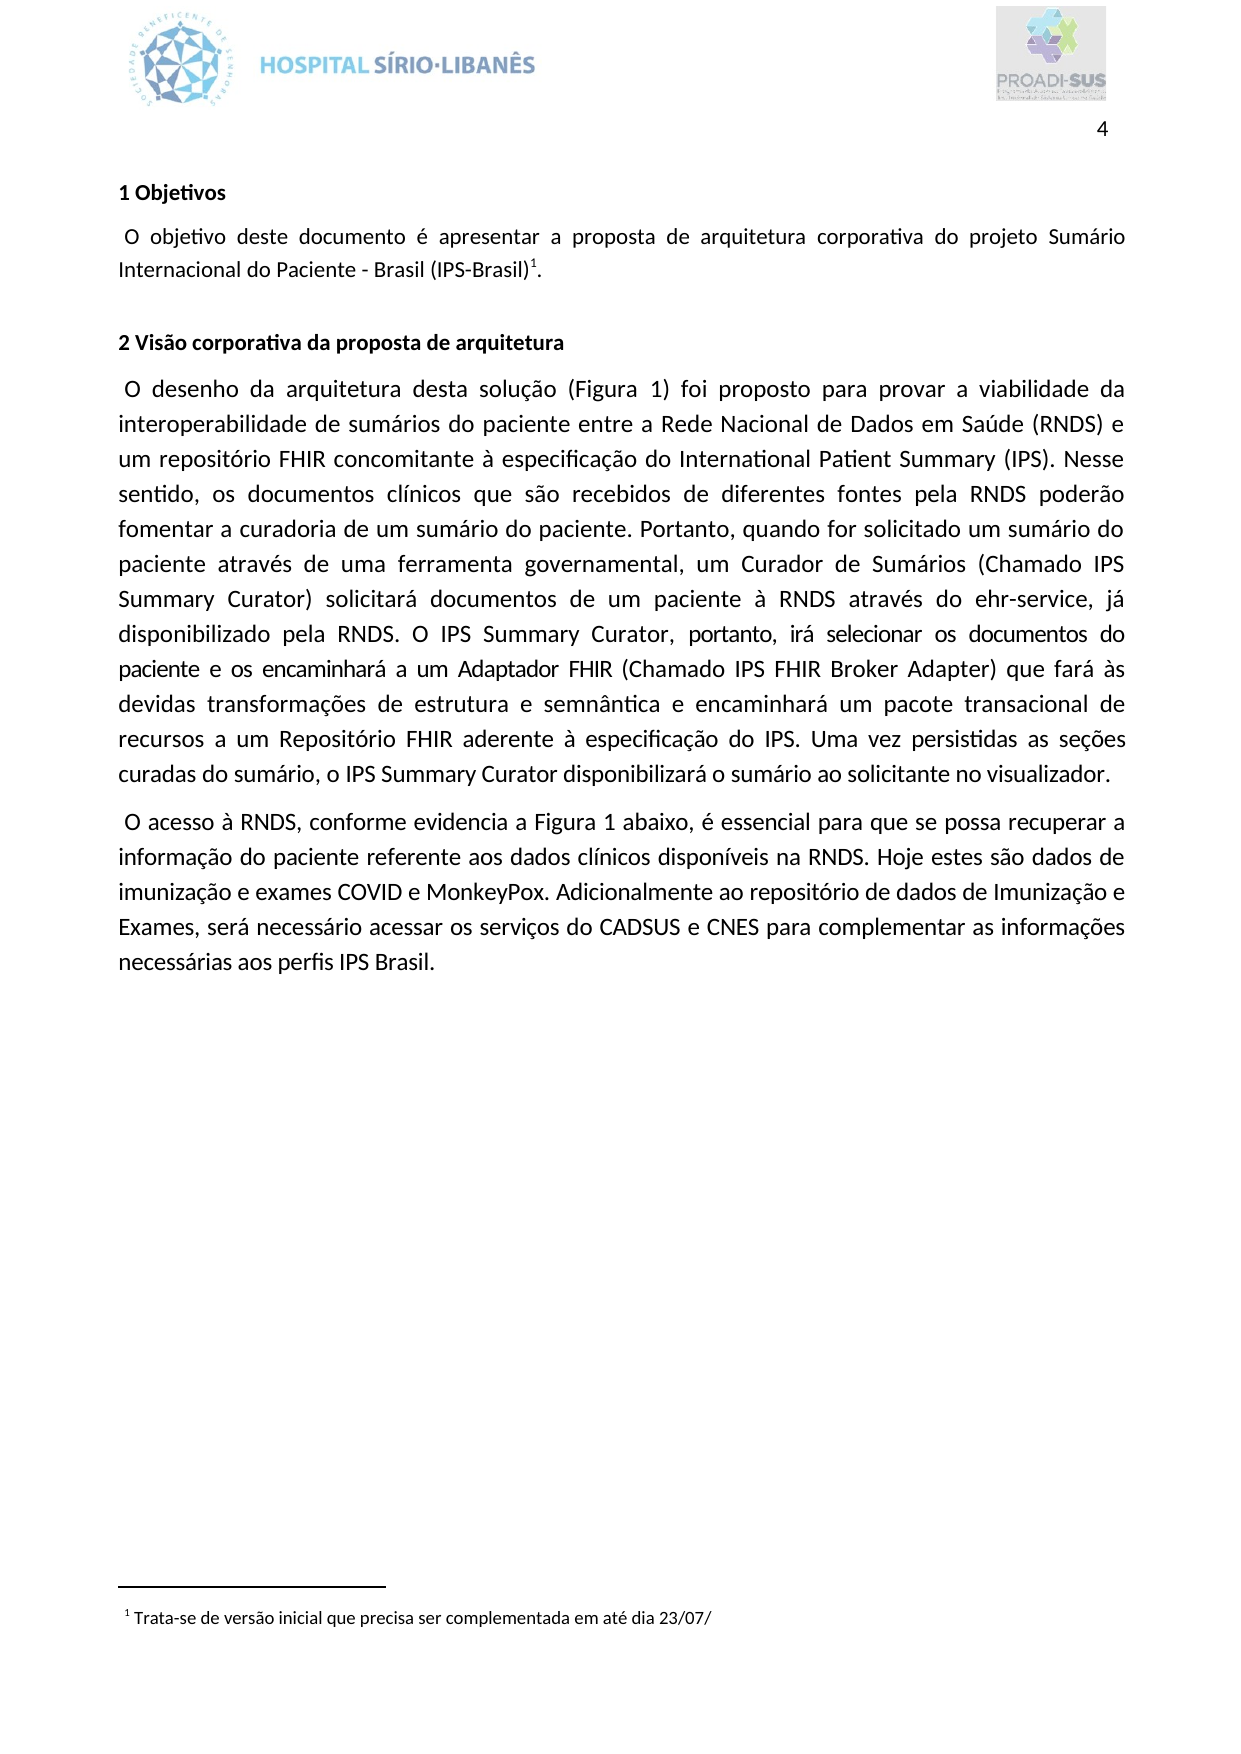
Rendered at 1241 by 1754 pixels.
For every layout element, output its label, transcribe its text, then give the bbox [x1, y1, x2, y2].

subtitle Objetivos [118, 178, 1126, 206]
text O objetivo deste documento é apresentar a proposta de arquitetura corporativa do projeto Sumário Internacional do Paciente - Brasil (IPS-Brasil). [118, 222, 1126, 283]
picture [128, 6, 1107, 110]
text O acesso à RNDS, conforme evidencia a Figura 1 abaixo, é essencial para que se possa recuperar a informação do paciente referente aos dados clínicos disponíveis na RNDS. Hoje estes são dados de imunização e exames COVID e MonkeyPox. Adicionalmente ao repositório de dados de Imunização e Exames, será necessário acessar os serviços do CADSUS e CNES para complementar as informações necessárias aos perfis IPS Brasil. [118, 806, 1126, 976]
text O desenho da arquitetura desta solução (Figura 1) foi proposto para provar a viabilidade da interoperabilidade de sumários do paciente entre a Rede Nacional de Dados em Saúde (RNDS) e um repositório FHIR concomitante à especificação do International Patient Summary (IPS). Nesse sentido, os documentos clínicos que são recebidos de diferentes fontes pela RNDS poderão fomentar a curadoria de um sumário do paciente. Portanto, quando for solicitado um sumário do paciente através de uma ferramenta governamental, um Curador de Sumários (Chamado IPS Summary Curator) solicitará documentos de um paciente à RNDS através do ehr-service, já disponibilizado pela RNDS. O IPS Summary Curator, portanto, irá selecionar os documentos do paciente e os encaminhará a um Adaptador FHIR (Chamado IPS FHIR Broker Adapter) que fará às devidas transformações de estrutura e semnântica e encaminhará um pacote transacional de recursos a um Repositório FHIR aderente à especificação do IPS. Uma vez persistidas as seções curadas do sumário, o IPS Summary Curator disponibilizará o sumário ao solicitante no visualizador. [118, 373, 1126, 789]
subtitle Visão corporativa da proposta de arquitetura [118, 328, 1126, 357]
